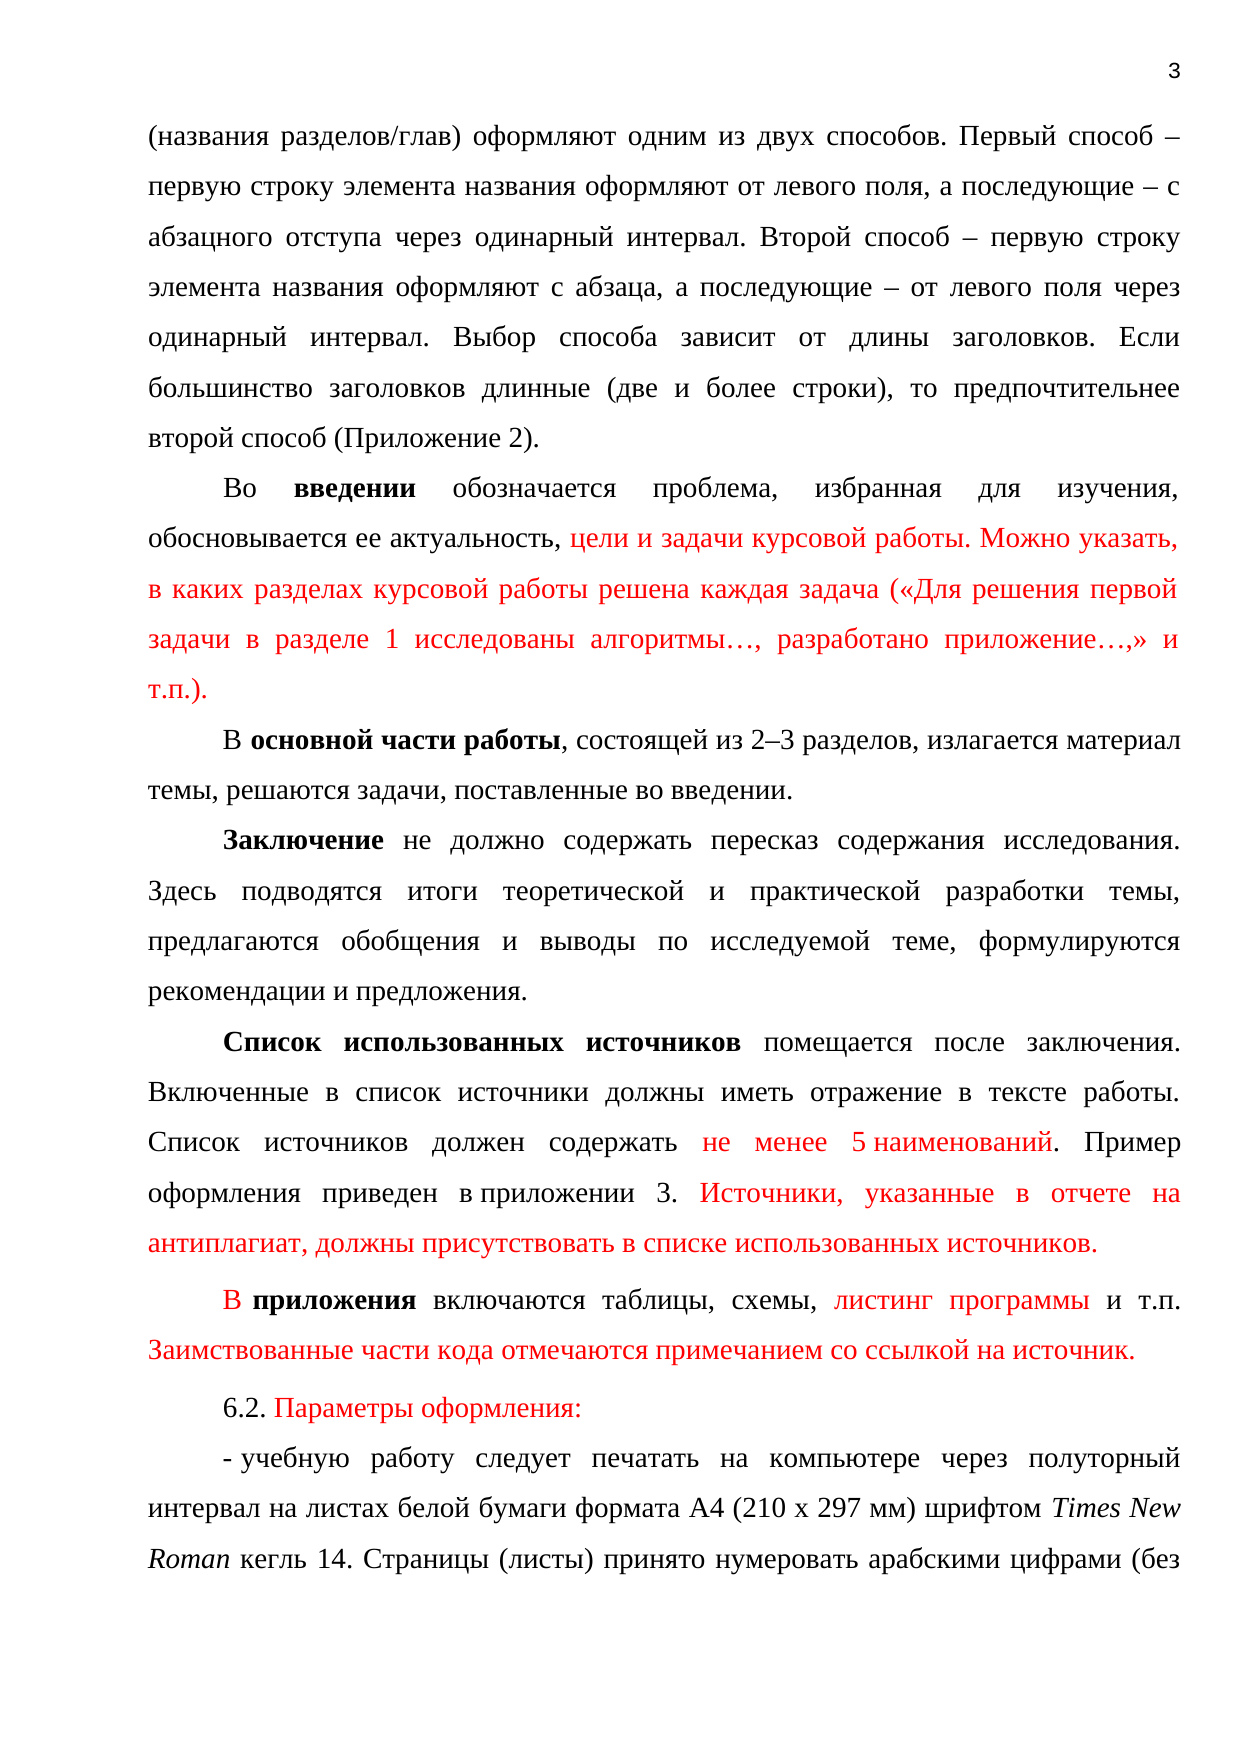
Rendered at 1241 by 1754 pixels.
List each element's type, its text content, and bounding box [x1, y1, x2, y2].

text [148, 118, 1181, 453]
list основной части работы, состоящей из 2–3 разделов, излагается материал темы, решаются задачи, поставленные во введении. [148, 722, 1181, 806]
list приложения включаются таблицы, схемы, листинг программы и т.п. Заимствованные части кода отмечаются примечанием со ссылкой на источник. [148, 1282, 1181, 1366]
text Список использованных источников помещается после заключения. Включенные в список источники должны иметь отражение в тексте работы. Список источников должен содержать не менее 5 наименований. Пример оформления приведен в приложении 3. Источники, указанные в отчете на антиплагиат, должны присутствовать в списке использованных источников. [148, 1024, 1181, 1258]
text 6.2. Параметры оформления: [148, 1390, 1181, 1423]
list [148, 1440, 1181, 1574]
text Во введении обозначается проблема, избранная для изучения, обосновывается ее актуальность, цели и задачи курсовой работы. Можно указать, в каких разделах курсовой работы решена каждая задача («Для решения первой задачи в разделе 1 исследованы алгоритмы…, разработано приложение…,» и т.п.). [148, 470, 1179, 705]
text Заключение не должно содержать пересказ содержания исследования. Здесь подводятся итоги теоретической и практической разработки темы, предлагаются обобщения и выводы по исследуемой теме, формулируются рекомендации и предложения. [148, 822, 1181, 1007]
